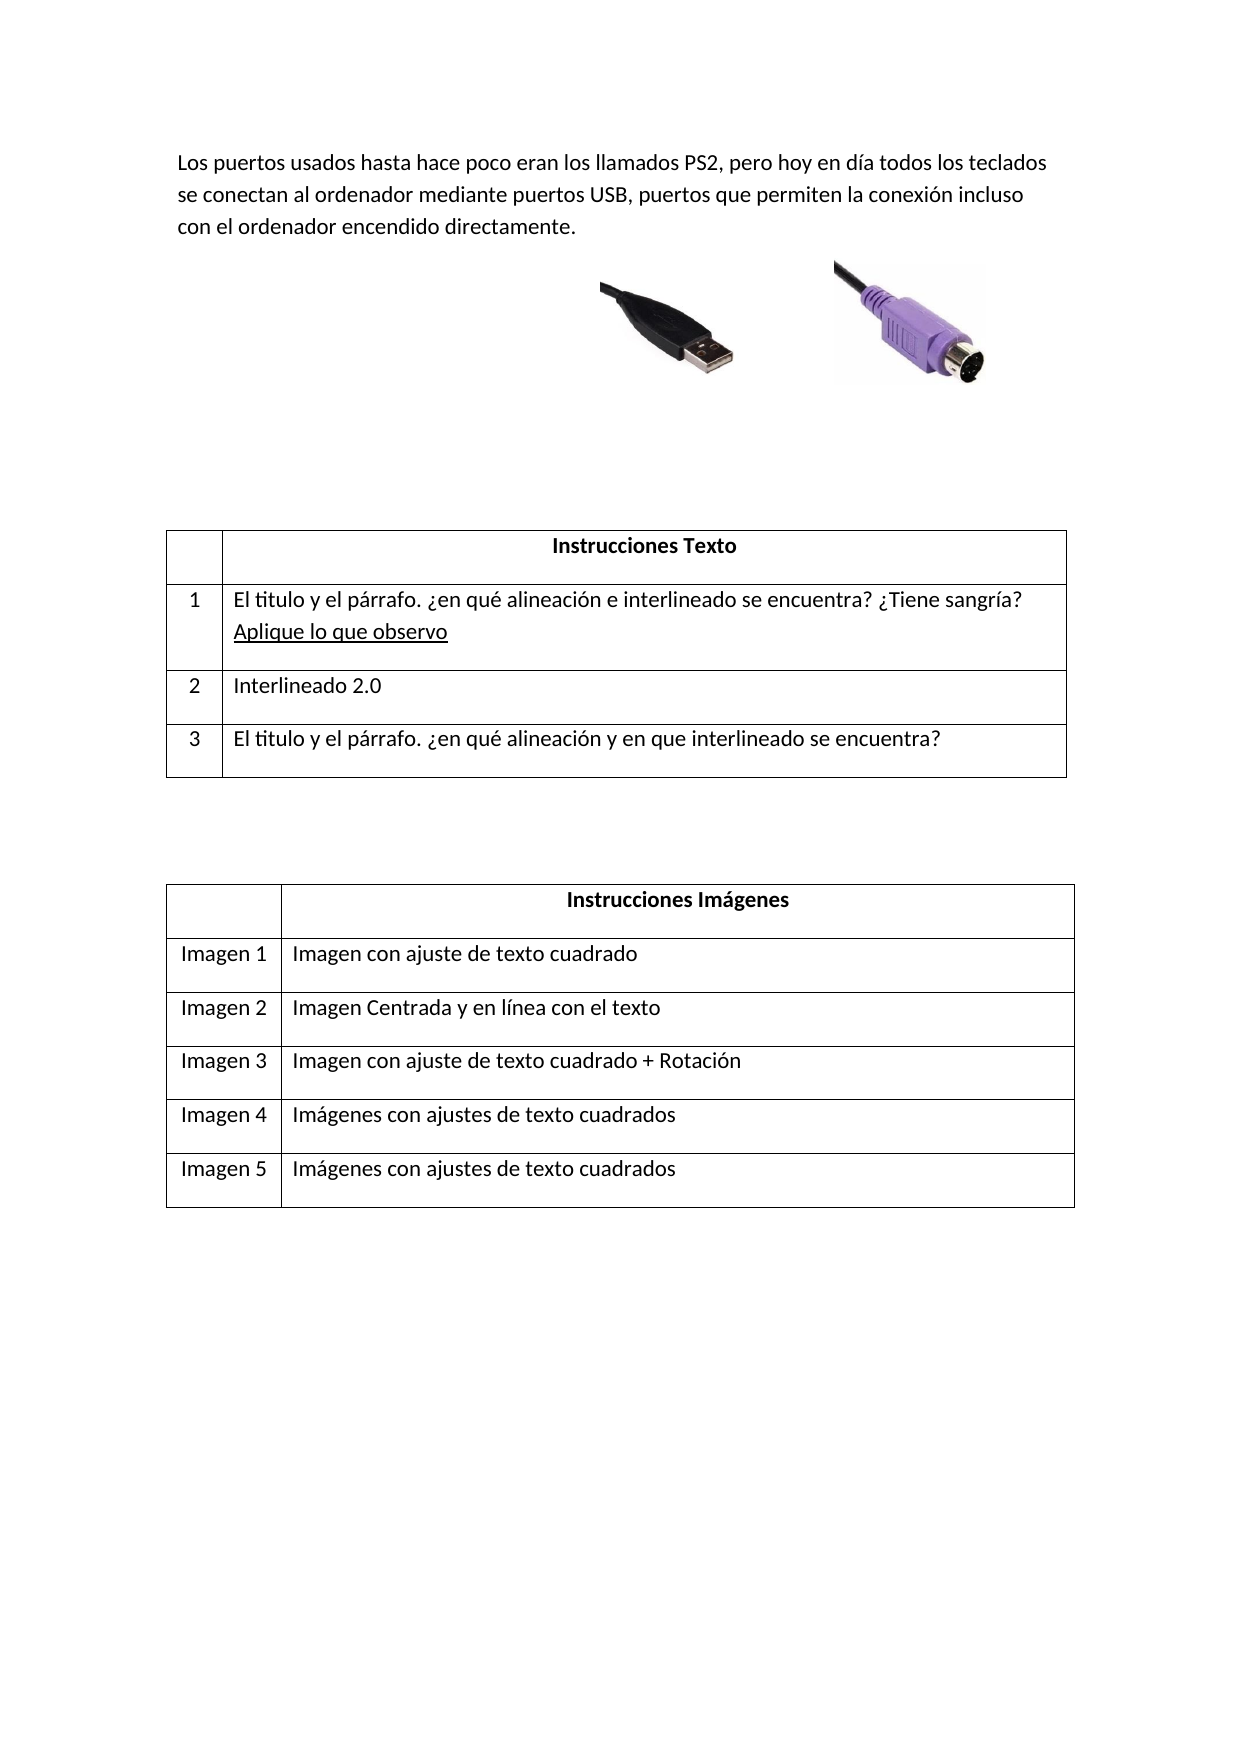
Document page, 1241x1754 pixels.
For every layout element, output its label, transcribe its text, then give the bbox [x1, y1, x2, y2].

table_header [167, 885, 281, 938]
table_cell Imagen 3 [167, 1047, 281, 1099]
table_header Instrucciones Imágenes [282, 885, 1074, 938]
table_cell Imagen 5 [167, 1154, 281, 1207]
table_cell Imagen con ajuste de texto cuadrado [282, 939, 1074, 992]
table_cell El titulo y el párrafo. ¿en qué alineación y en que interlineado se encuentra? [223, 725, 1066, 777]
table_cell Imagen con ajuste de texto cuadrado + Rotación [282, 1047, 1074, 1099]
table_cell Imagen 1 [167, 939, 281, 992]
table_cell Imagen 4 [167, 1100, 281, 1153]
text Los puertos usados hasta hace poco eran los llamados PS2, pero hoy en día todos los teclados se conectan al ordenador mediante puertos USB, puertos que permiten la conexión incluso con el ordenador encendido directamente. [177, 148, 1063, 240]
table_header [167, 531, 222, 584]
table_cell Imagen 2 [167, 993, 281, 1046]
table_header Instrucciones Texto [223, 531, 1066, 584]
table_cell 3 [167, 725, 222, 777]
table_cell 1 [167, 585, 222, 670]
picture [834, 258, 986, 385]
picture [600, 281, 757, 385]
table_cell 2 [167, 671, 222, 723]
table_cell Imágenes con ajustes de texto cuadrados [282, 1100, 1074, 1153]
table_cell Imágenes con ajustes de texto cuadrados [282, 1154, 1074, 1207]
table_cell Interlineado 2.0 [223, 671, 1066, 723]
table_cell El titulo y el párrafo. ¿en qué alineación e interlineado se encuentra? ¿Tiene sangría? Aplique lo que observo [223, 585, 1066, 670]
table_cell Imagen Centrada y en línea con el texto [282, 993, 1074, 1046]
